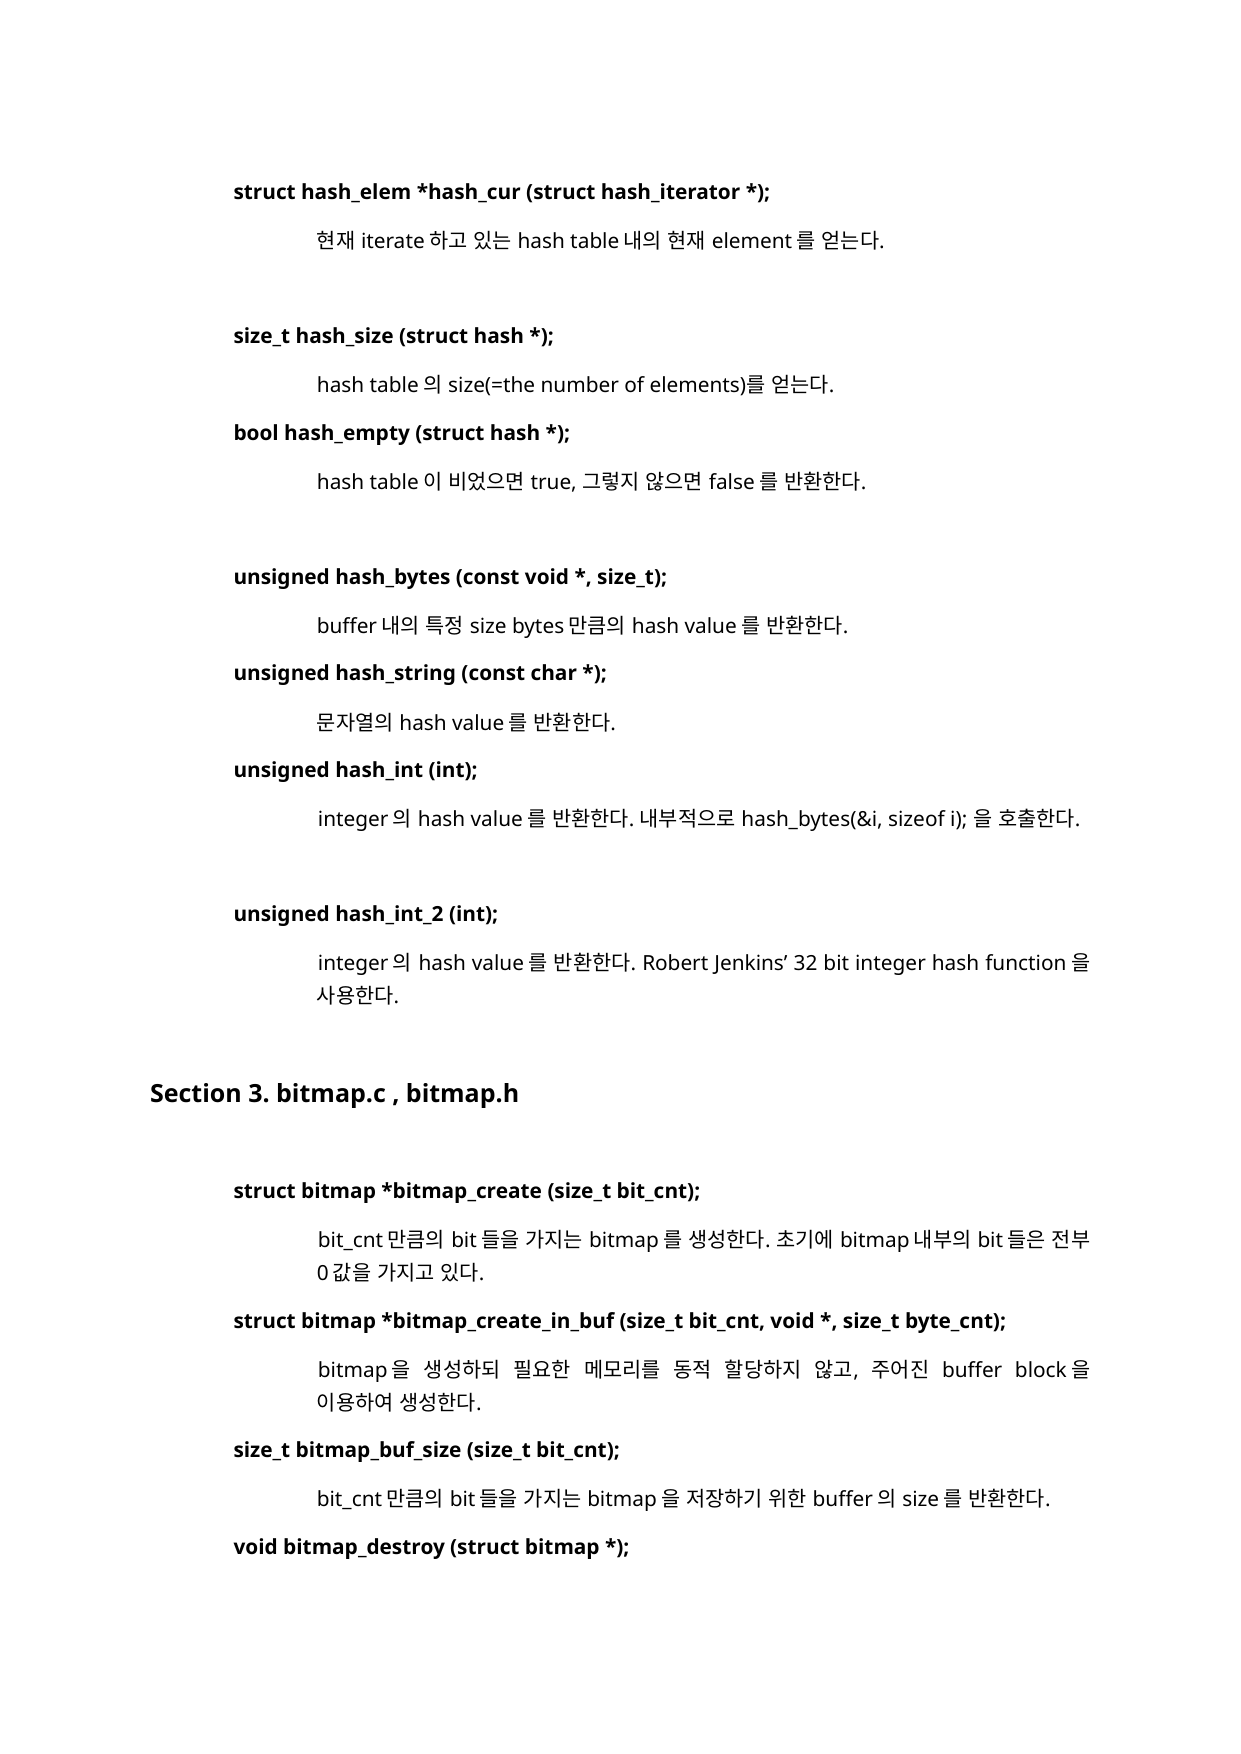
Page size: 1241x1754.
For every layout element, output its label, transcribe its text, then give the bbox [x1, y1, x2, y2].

text unsigned hash_int_2 (int); [150, 899, 1090, 927]
text bit_cnt만큼의 bit들을 가지는 bitmap를 생성한다. 초기에 bitmap내부의 bit들은 전부 0값을 가지고 있다. [317, 1224, 1090, 1287]
text unsigned hash_bytes (const void *, size_t); [150, 562, 1090, 590]
text 현재 iterate하고 있는 hash table내의 현재 element를 얻는다. [150, 224, 1090, 255]
text buffer내의 특정 size bytes만큼의 hash value를 반환한다. [150, 609, 1090, 639]
text size_t hash_size (struct hash *); [150, 321, 1090, 349]
text hash table이 비었으면 true, 그렇지 않으면 false를 반환한다. [150, 465, 1090, 495]
text struct bitmap *bitmap_create_in_buf (size_t bit_cnt, void *, size_t byte_cnt); [150, 1306, 1090, 1334]
text size_t bitmap_buf_size (size_t bit_cnt); [150, 1435, 1090, 1464]
text unsigned hash_string (const char *); [150, 658, 1090, 687]
text struct bitmap *bitmap_create (size_t bit_cnt); [150, 1176, 1090, 1205]
text bit_cnt만큼의 bit들을 가지는 bitmap을 저장하기 위한 buffer의 size를 반환한다. [150, 1482, 1090, 1513]
text integer의 hash value를 반환한다. Robert Jenkins’ 32 bit integer hash function을 사용한다. [317, 946, 1090, 1009]
text hash table의 size(=the number of elements)를 얻는다. [150, 368, 1090, 399]
text void bitmap_destroy (struct bitmap *); [150, 1532, 1090, 1560]
text bitmap을 생성하되 필요한 메모리를 동적 할당하지 않고, 주어진 buffer block을 이용하여 생성한다. [317, 1353, 1090, 1416]
text integer의 hash value를 반환한다. 내부적으로 hash_bytes(&i, sizeof i); 을 호출한다. [317, 802, 1090, 833]
text unsigned hash_int (int); [150, 755, 1090, 783]
text Section 3. bitmap.c , bitmap.h [150, 1076, 1090, 1110]
text 문자열의 hash value를 반환한다. [150, 706, 1090, 736]
text struct hash_elem *hash_cur (struct hash_iterator *); [150, 177, 1090, 206]
text bool hash_empty (struct hash *); [150, 418, 1090, 446]
